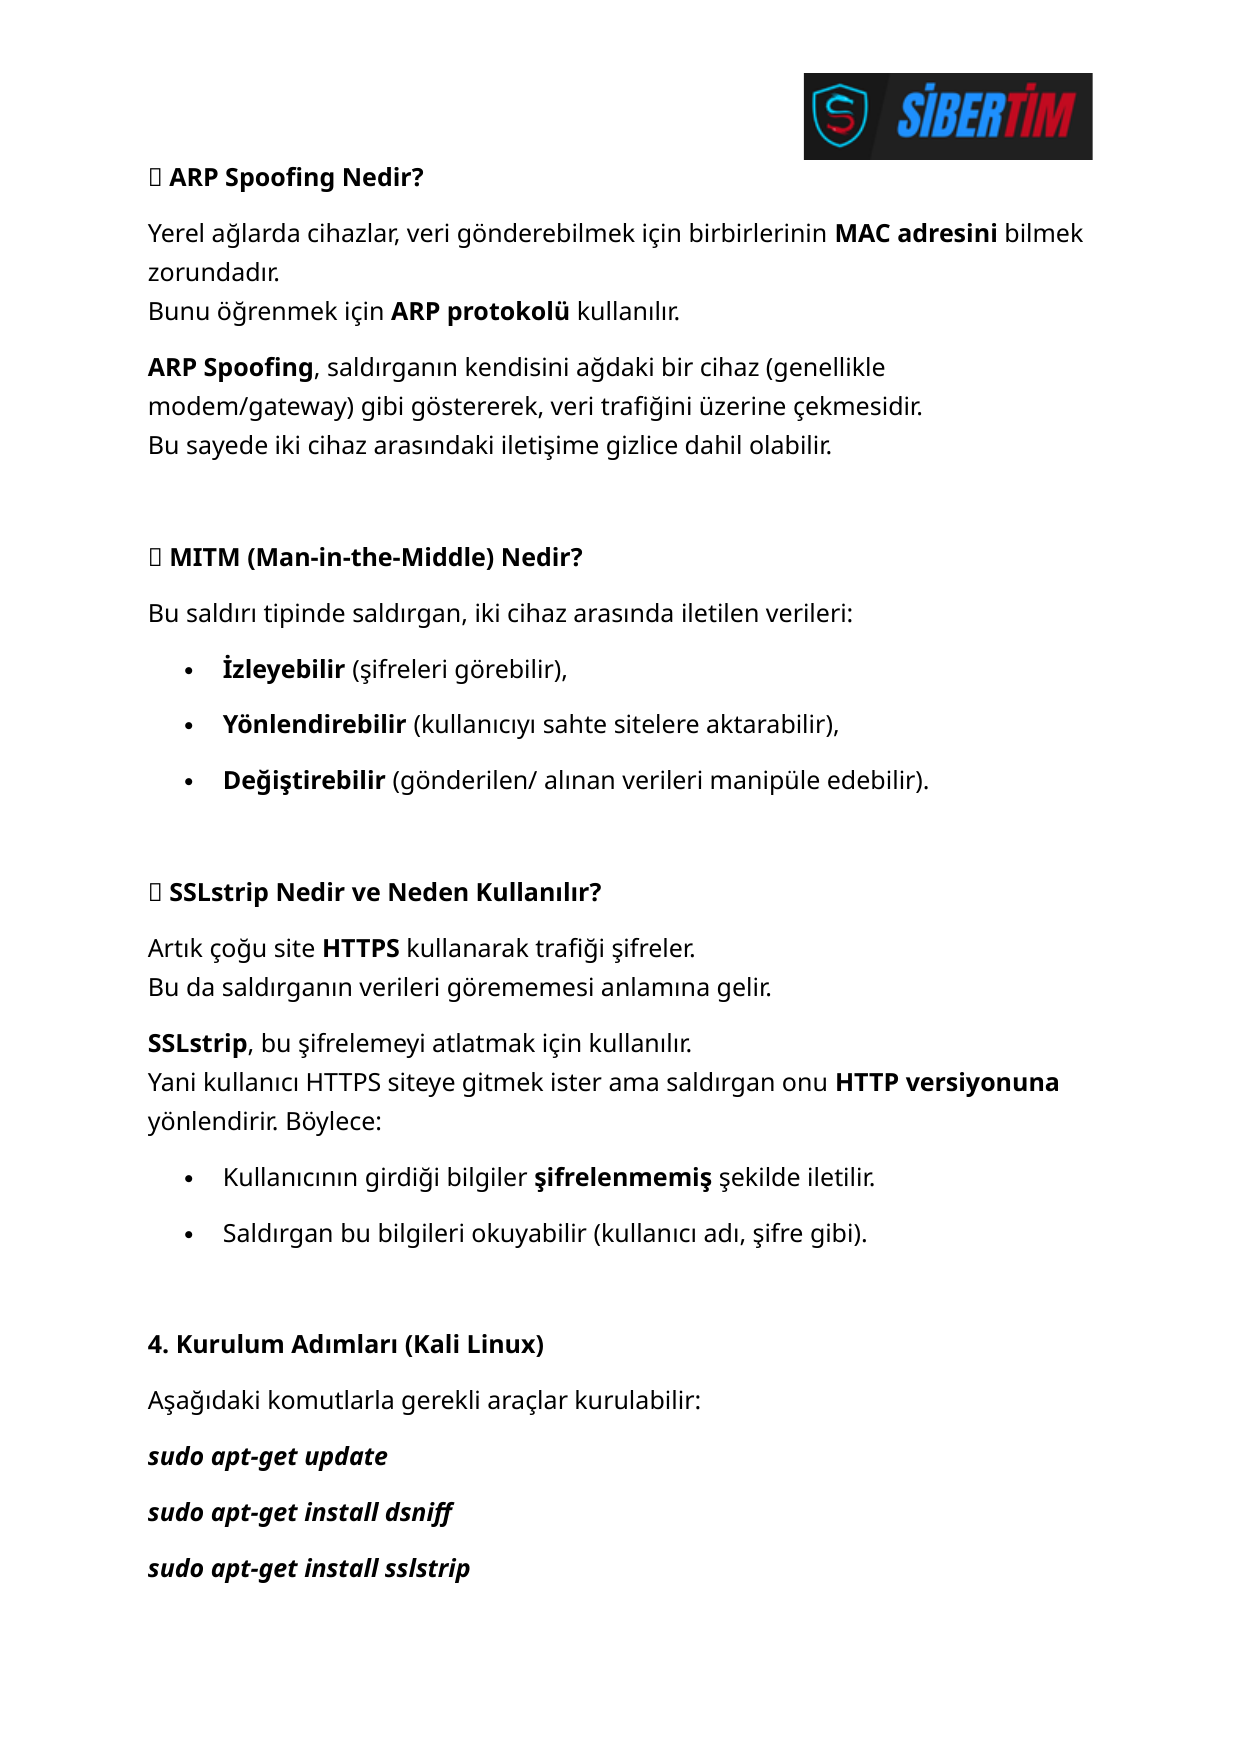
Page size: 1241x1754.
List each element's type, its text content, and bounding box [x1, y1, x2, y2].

list Saldırgan bu bilgileri okuyabilir (kullanıcı adı, şifre gibi). [185, 1216, 1093, 1249]
text SSLstrip, bu şifrelemeyi atlatmak için kullanılır. Yani kullanıcı HTTPS siteye gitmek ister ama saldırgan onu HTTP versiyonuna yönlendirir. Böylece: [148, 1026, 1093, 1138]
text sudo apt-get update [148, 1439, 1093, 1473]
list İzleyebilir (şifreleri görebilir), [185, 651, 1093, 685]
list Değiştirebilir (gönderilen/ alınan verileri manipüle edebilir). [185, 763, 1093, 797]
text sudo apt-get install dsniff [148, 1495, 1093, 1529]
text Artık çoğu site HTTPS kullanarak trafiği şifreler. Bu da saldırganın verileri görememesi anlamına gelir. [148, 931, 1093, 1004]
text Bu saldırı tipinde saldırgan, iki cihaz arasında iletilen verileri: [148, 596, 1093, 629]
list Yönlendirebilir (kullanıcıyı sahte sitelere aktarabilir), [185, 707, 1093, 741]
list Kullanıcının girdiği bilgiler şifrelenmemiş şekilde iletilir. [185, 1160, 1093, 1194]
text Yerel ağlarda cihazlar, veri gönderebilmek için birbirlerinin MAC adresini bilmek zorundadır. Bunu öğrenmek için ARP protokolü kullanılır. [148, 216, 1093, 328]
text 🧠 MITM (Man-in-the-Middle) Nedir? [148, 540, 1093, 574]
picture [803, 73, 1093, 160]
text sudo apt-get install sslstrip [148, 1551, 1093, 1584]
text 4. Kurulum Adımları (Kali Linux) [148, 1327, 1093, 1361]
text Aşağıdaki komutlarla gerekli araçlar kurulabilir: [148, 1383, 1093, 1417]
text 🔧 SSLstrip Nedir ve Neden Kullanılır? [148, 875, 1093, 909]
text 🔎 ARP Spoofing Nedir? [148, 160, 1093, 194]
text ARP Spoofing, saldırganın kendisini ağdaki bir cihaz (genellikle modem/gateway) gibi göstererek, veri trafiğini üzerine çekmesidir. Bu sayede iki cihaz arasındaki iletişime gizlice dahil olabilir. [148, 350, 1093, 462]
